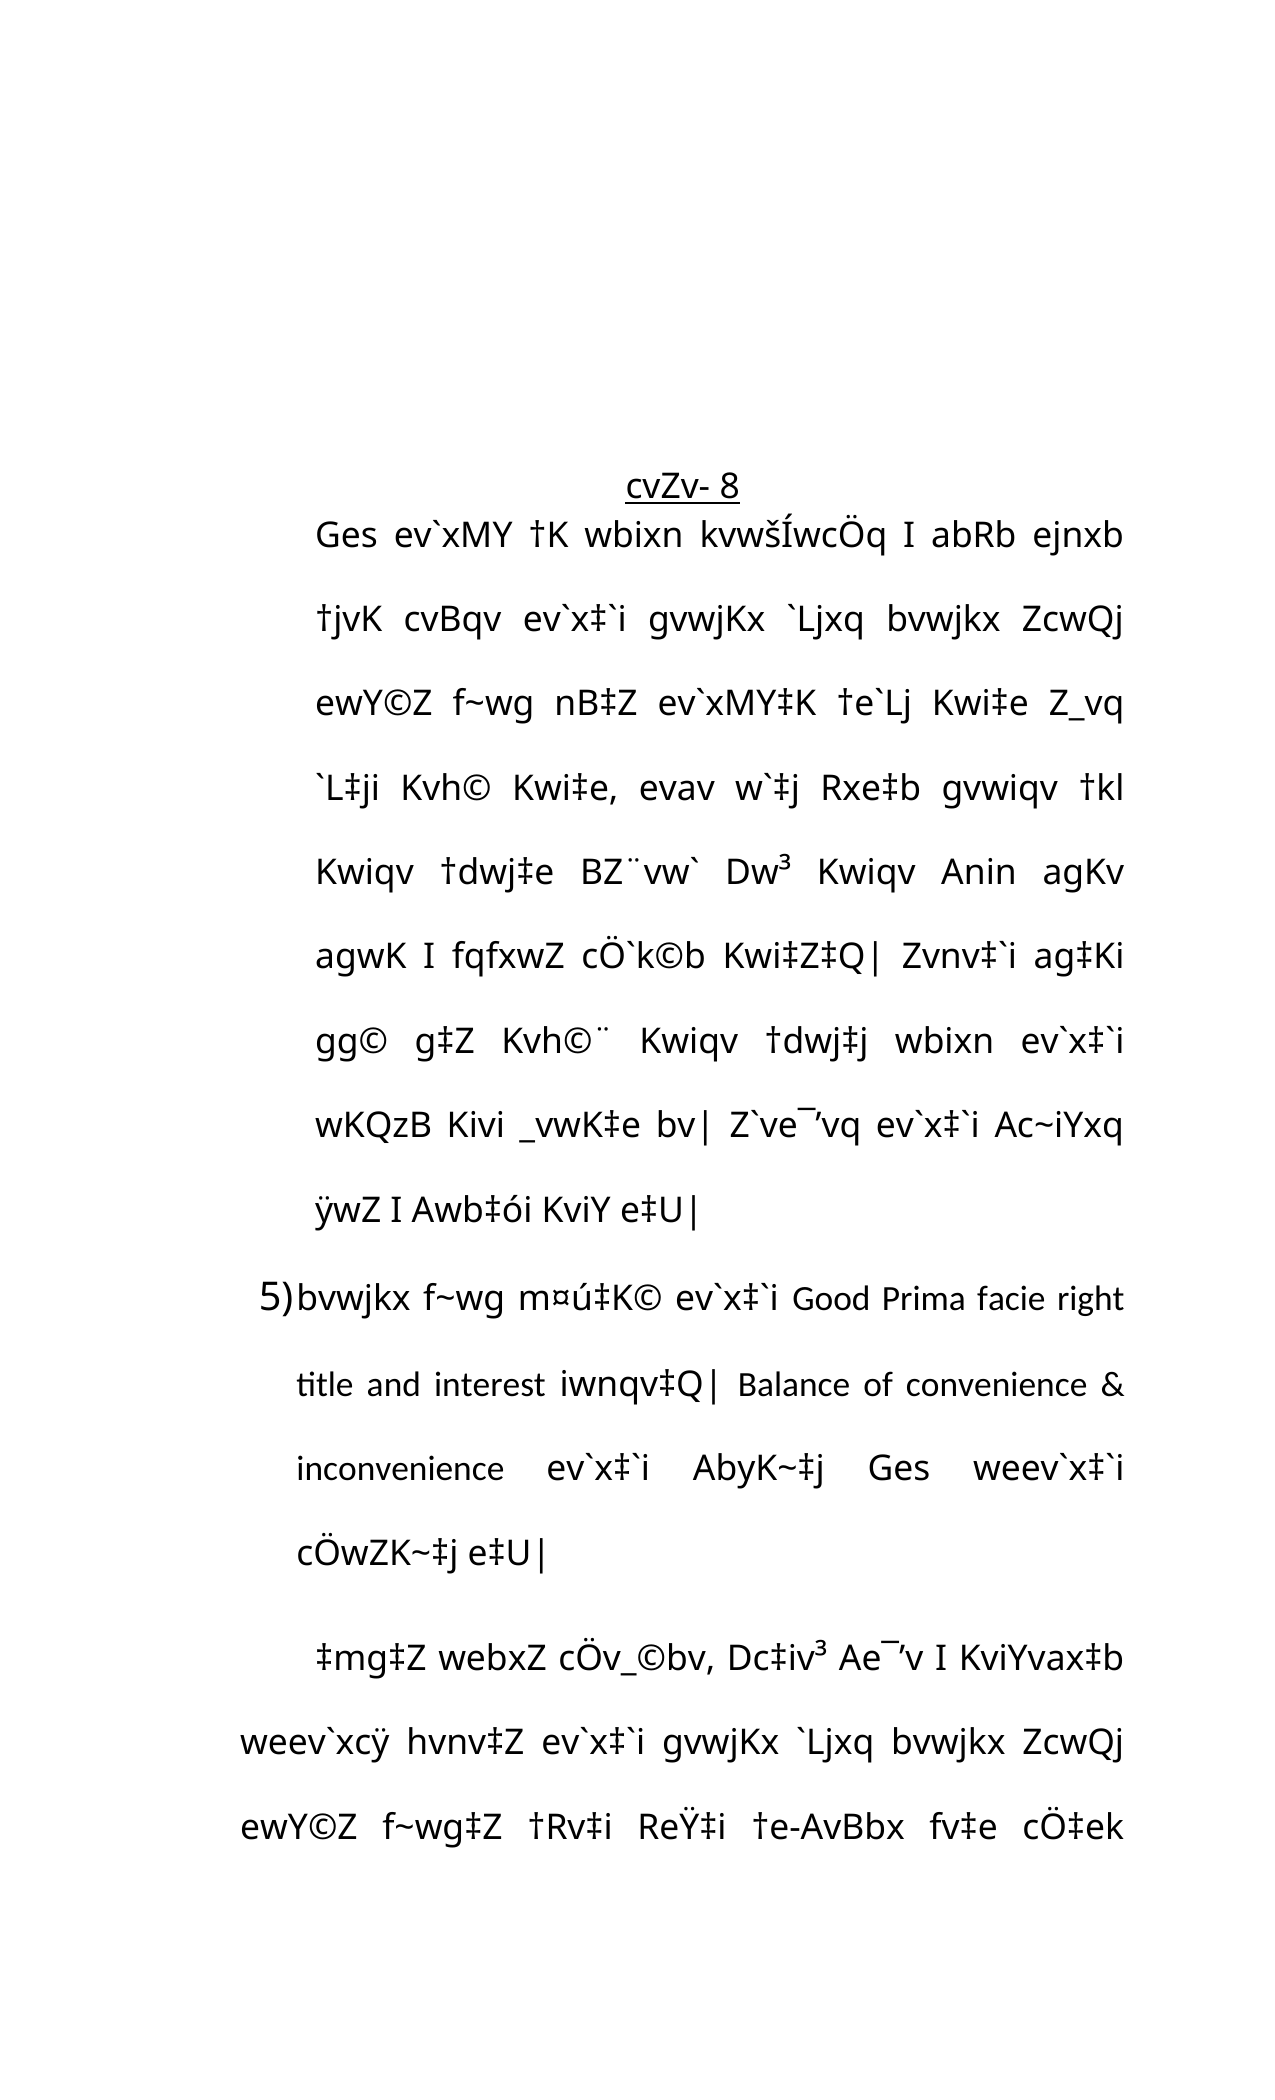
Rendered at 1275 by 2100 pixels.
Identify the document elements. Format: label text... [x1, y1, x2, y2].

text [240, 1632, 1125, 1849]
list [277, 509, 1125, 1232]
list bvwjkx f~wg m¤ú‡K© ev`x‡`i Good Prima facie right title and interest iwnqv‡Q| Balance of convenience & inconvenience ev`x‡`i AbyK~‡j Ges weev`x‡`i cÖwZK~‡j e‡U| [259, 1268, 1125, 1576]
